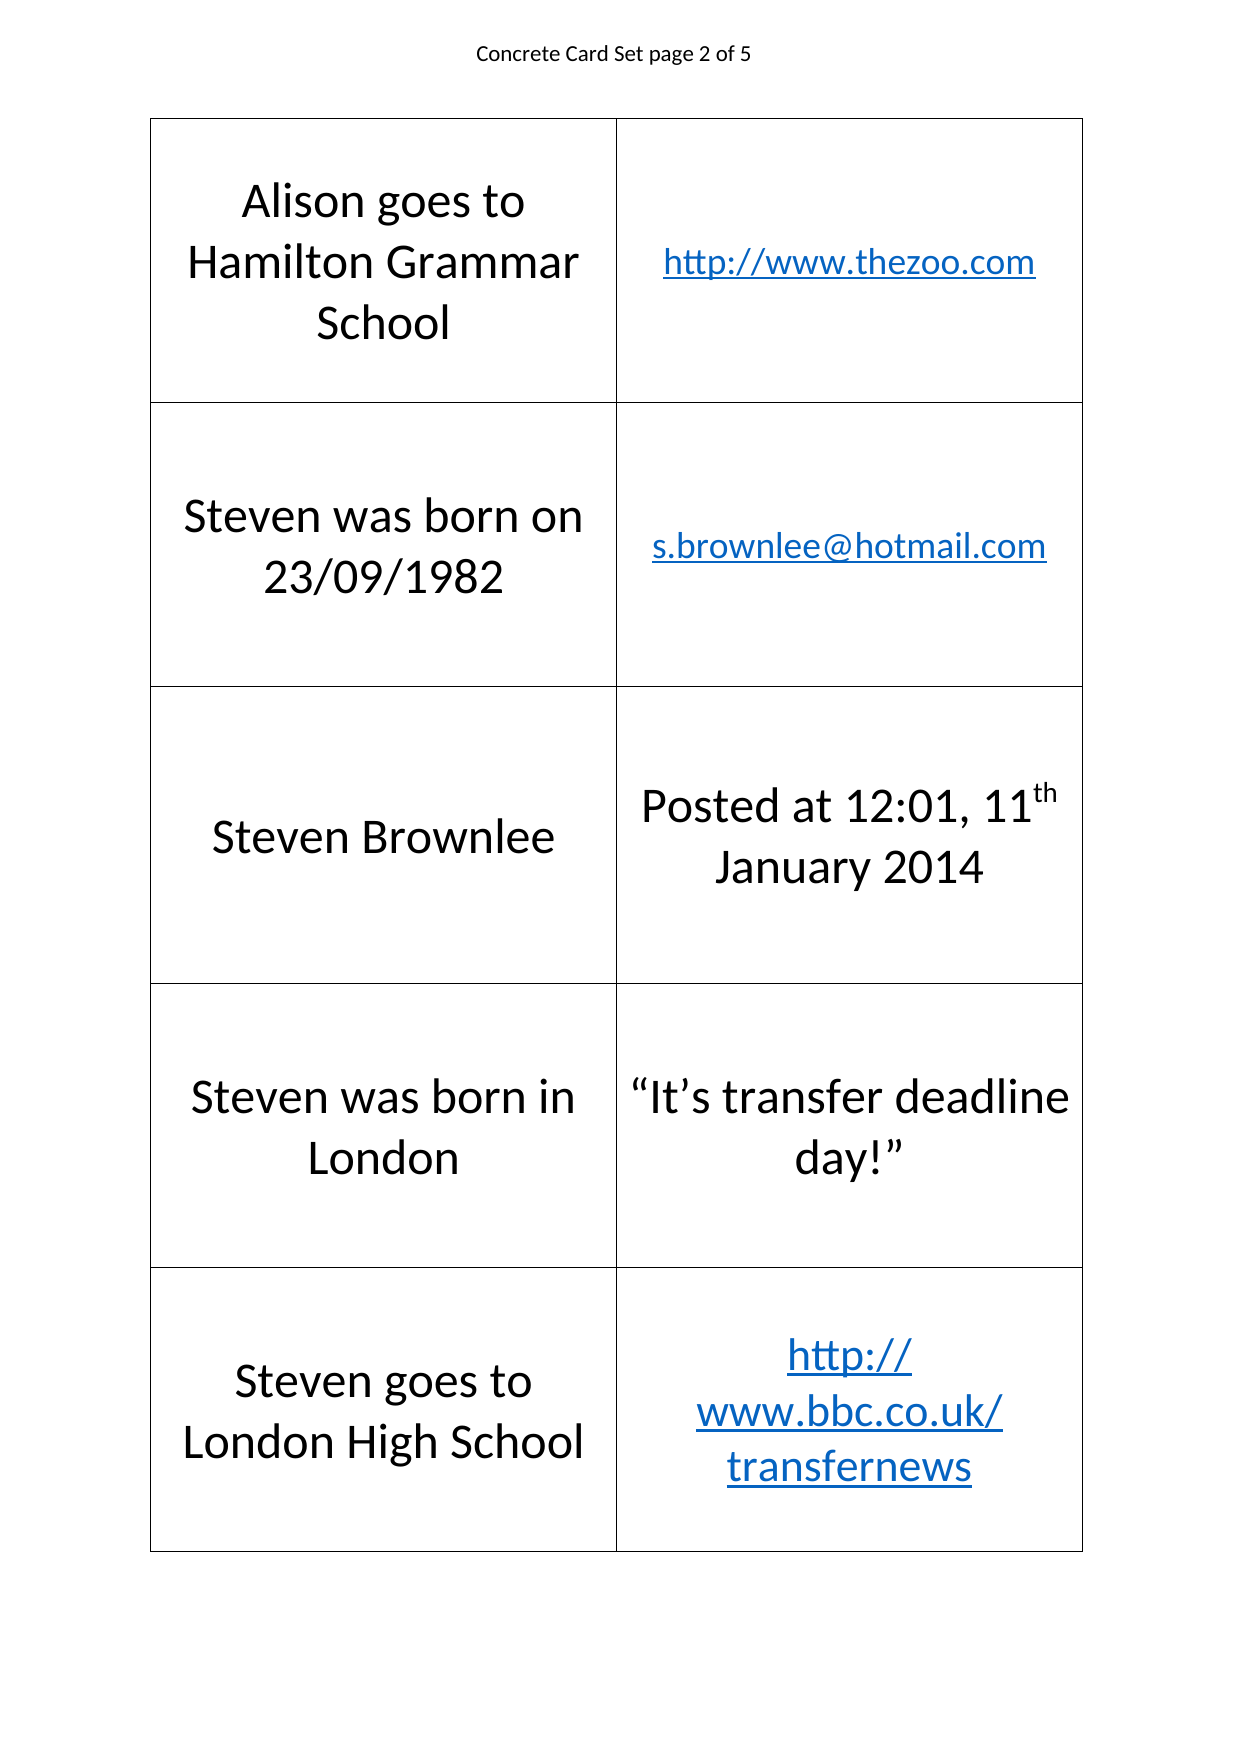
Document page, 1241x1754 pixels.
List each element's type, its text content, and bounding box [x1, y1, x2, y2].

table_cell Steven goes to London High School [151, 1268, 616, 1551]
table_header http://www.thezoo.com [617, 119, 1082, 402]
table_cell http://www.bbc.co.uk/transfernews [617, 1268, 1082, 1551]
table_cell s.brownlee@hotmail.com [617, 403, 1082, 686]
table_cell Steven was born in London [151, 984, 616, 1267]
table_cell Steven Brownlee [151, 687, 616, 983]
table_cell Posted at 12:01, 11th January 2014 [617, 687, 1082, 983]
table_cell “It’s transfer deadline day!” [617, 984, 1082, 1267]
table_header Alison goes to Hamilton Grammar School [151, 119, 616, 402]
table_cell Steven was born on 23/09/1982 [151, 403, 616, 686]
